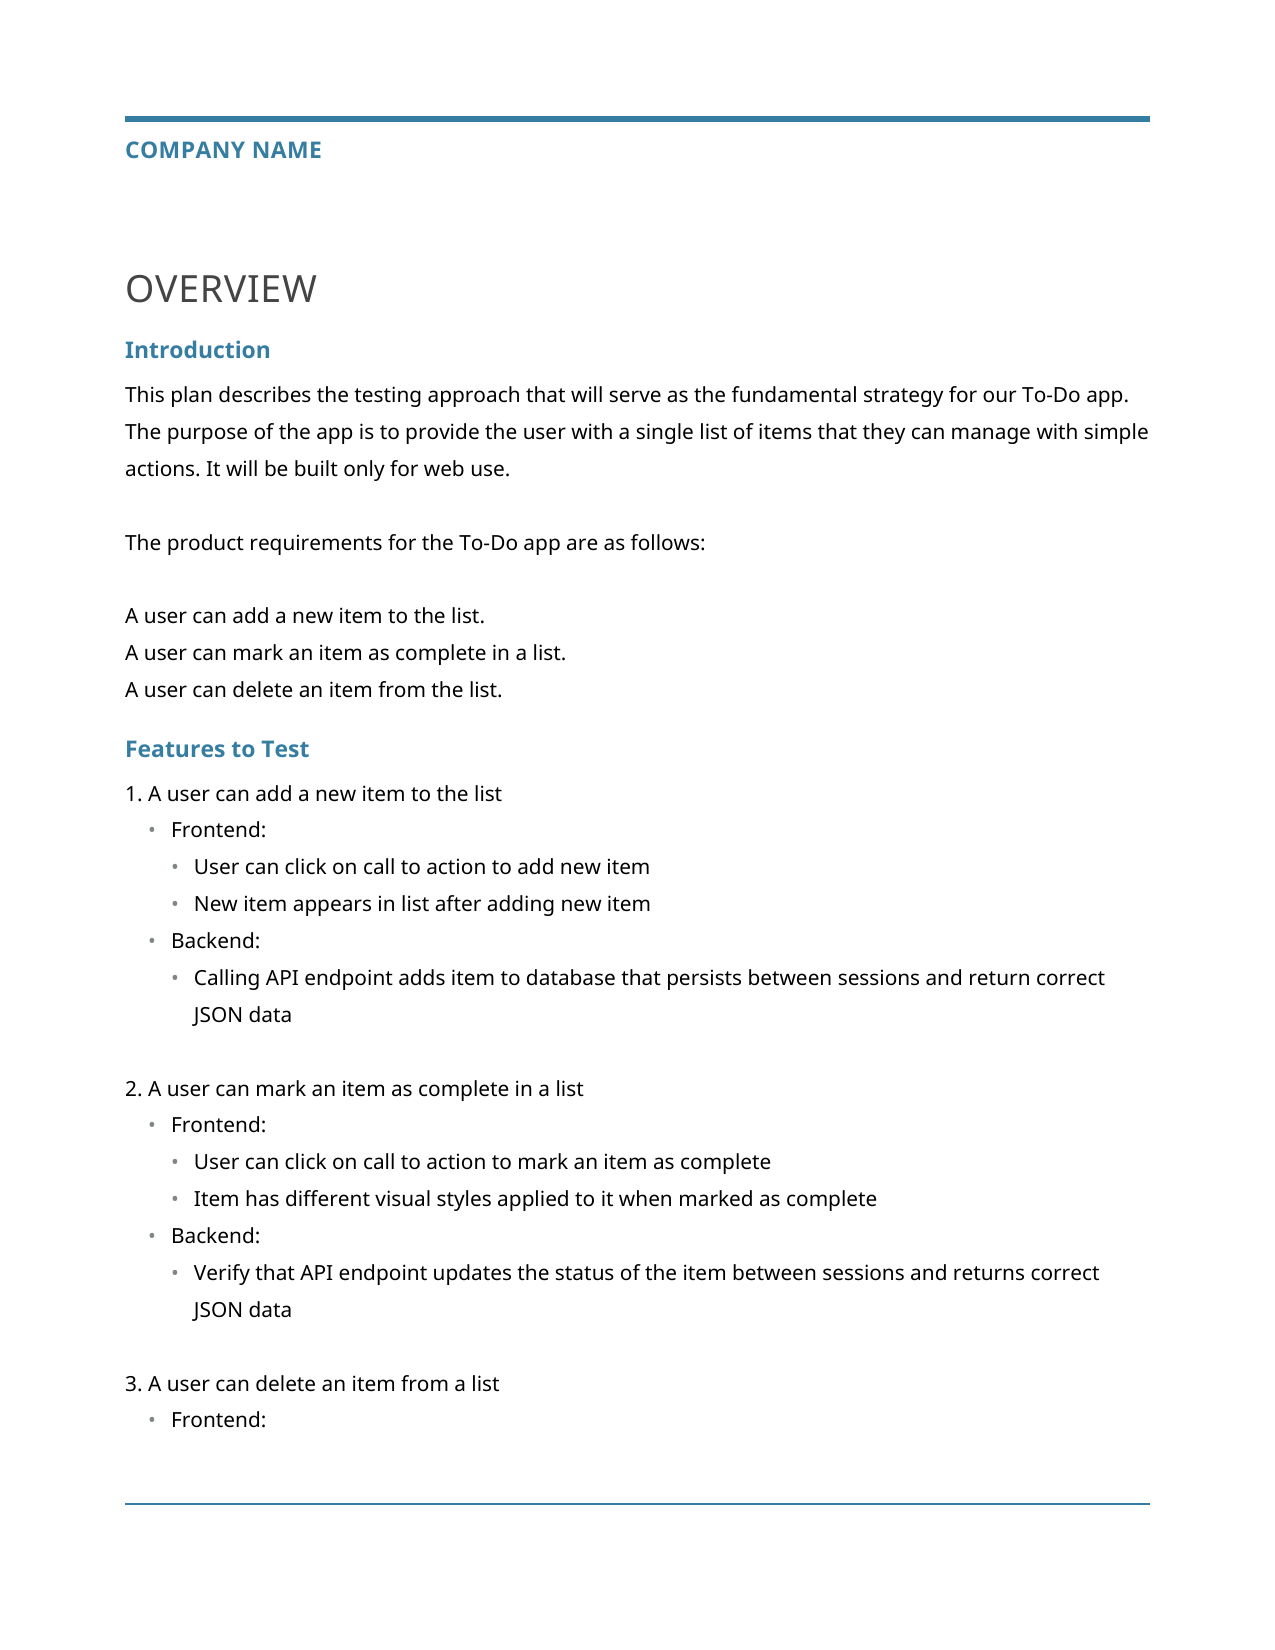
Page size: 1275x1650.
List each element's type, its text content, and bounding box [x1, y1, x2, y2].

list Frontend: [148, 1111, 1150, 1139]
list Frontend: [148, 1406, 1150, 1434]
text A user can delete an item from the list. [125, 675, 1150, 704]
list Backend: [148, 926, 1150, 955]
subtitle Introduction [125, 334, 1150, 366]
list Backend: [148, 1221, 1150, 1250]
text 3. A user can delete an item from a list [125, 1369, 1150, 1397]
subtitle Overview [125, 262, 1150, 313]
list Item has different visual styles applied to it when marked as complete [171, 1184, 1150, 1213]
text A user can mark an item as complete in a list. [125, 638, 1150, 667]
list Frontend: [148, 816, 1150, 844]
list Calling API endpoint adds item to database that persists between sessions and return correct JSON data [171, 963, 1150, 1028]
list Verify that API endpoint updates the status of the item between sessions and returns correct JSON data [171, 1258, 1150, 1323]
subtitle Features to Test [125, 733, 1150, 764]
text 2. A user can mark an item as complete in a list [125, 1074, 1150, 1102]
text 1. A user can add a new item to the list [125, 779, 1150, 807]
text The product requirements for the To-Do app are as follows: [125, 528, 1150, 556]
text A user can add a new item to the list. [125, 601, 1150, 630]
list New item appears in list after adding new item [171, 889, 1150, 918]
text This plan describes the testing approach that will serve as the fundamental strategy for our To-Do app. The purpose of the app is to provide the user with a single list of items that they can manage with simple actions. It will be built only for web use. [125, 380, 1150, 482]
list User can click on call to action to add new item [171, 852, 1150, 881]
list User can click on call to action to mark an item as complete [171, 1147, 1150, 1176]
